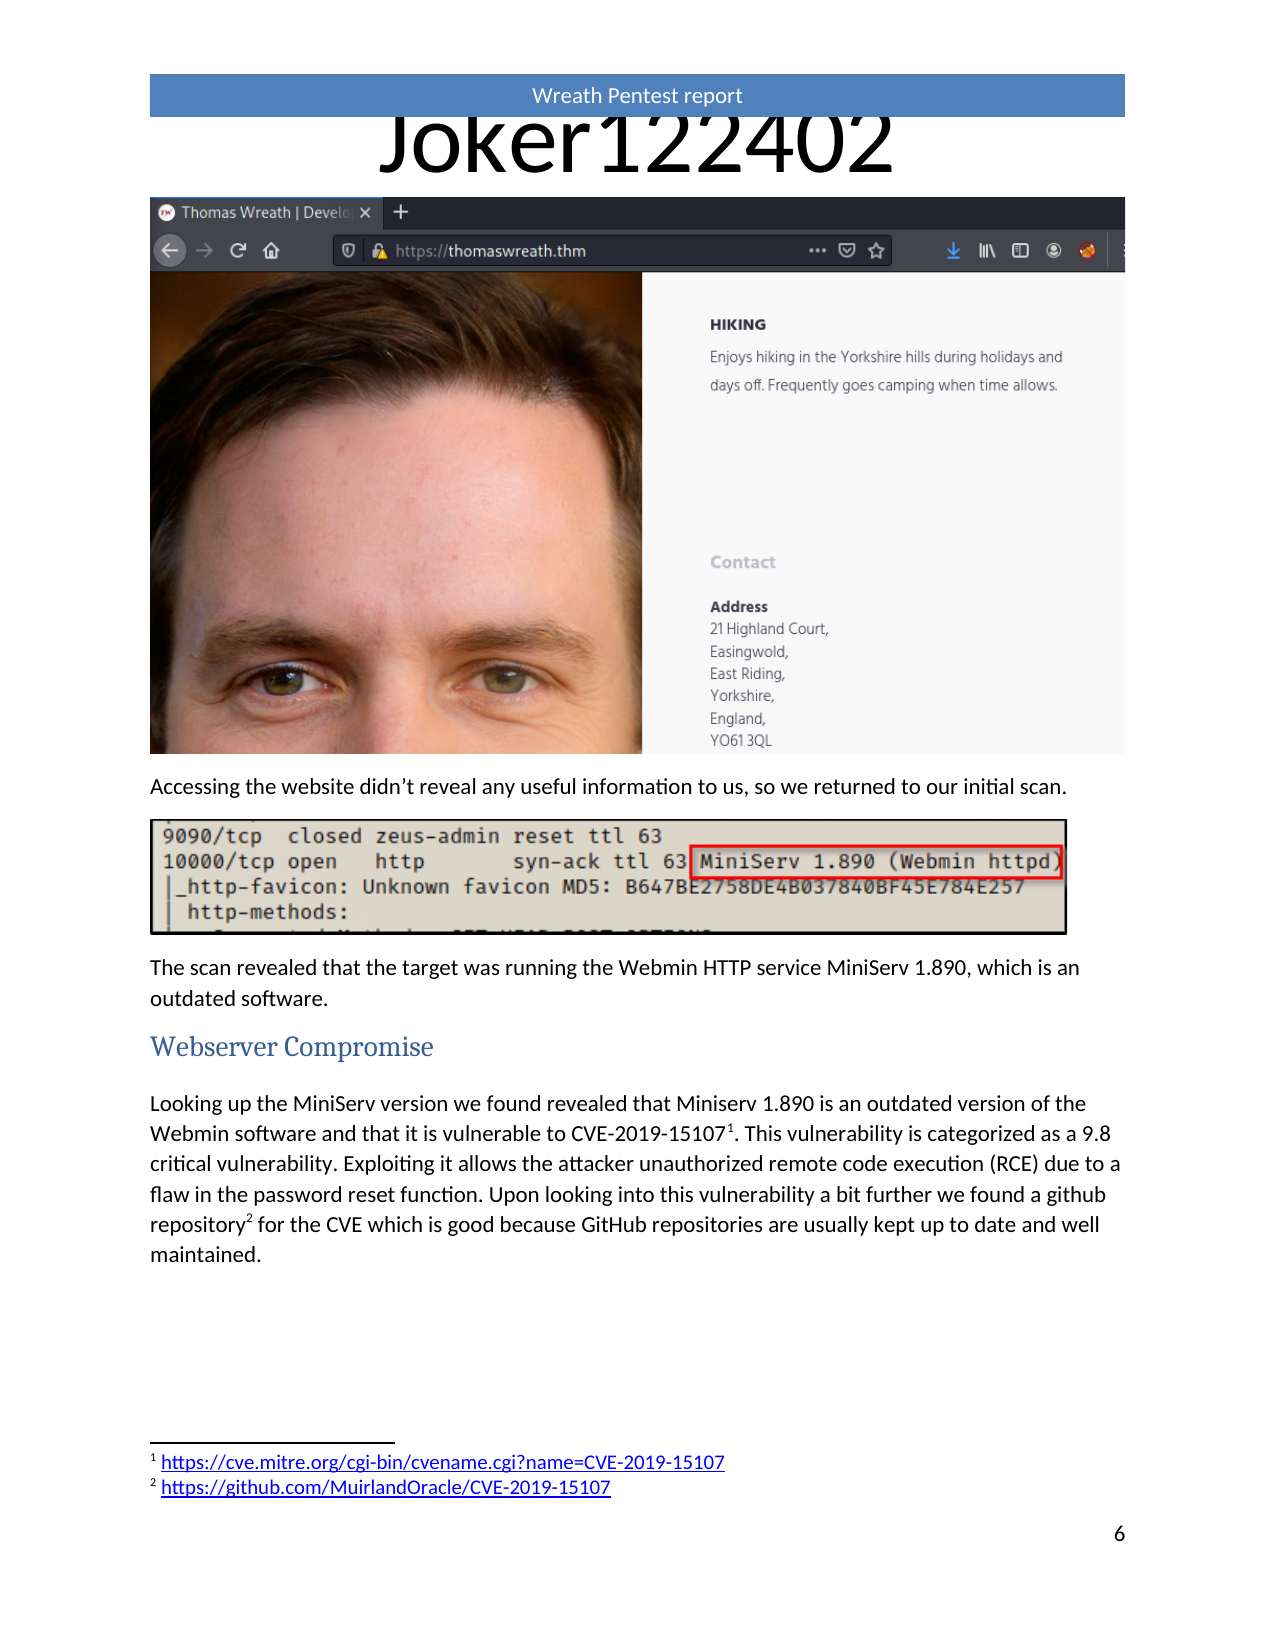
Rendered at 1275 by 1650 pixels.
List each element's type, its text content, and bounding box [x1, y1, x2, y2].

picture [150, 819, 1068, 935]
subtitle Webserver Compromise [150, 1031, 1125, 1064]
text Accessing the website didn’t reveal any useful information to us, so we returned to our initial scan. [150, 772, 1125, 800]
text Looking up the MiniServ version we found revealed that Miniserv 1.890 is an outdated version of the Webmin software and that it is vulnerable to CVE-2019-15107. This vulnerability is categorized as a 9.8 critical vulnerability. Exploiting it allows the attacker unauthorized remote code execution (RCE) due to a flaw in the password reset function. Upon looking into this vulnerability a bit further we found a github repository for the CVE which is good because GitHub repositories are usually kept up to date and well maintained. [150, 1089, 1125, 1268]
picture [150, 197, 1125, 754]
text The scan revealed that the target was running the Webmin HTTP service MiniServ 1.890, which is an outdated software. [150, 953, 1125, 1012]
